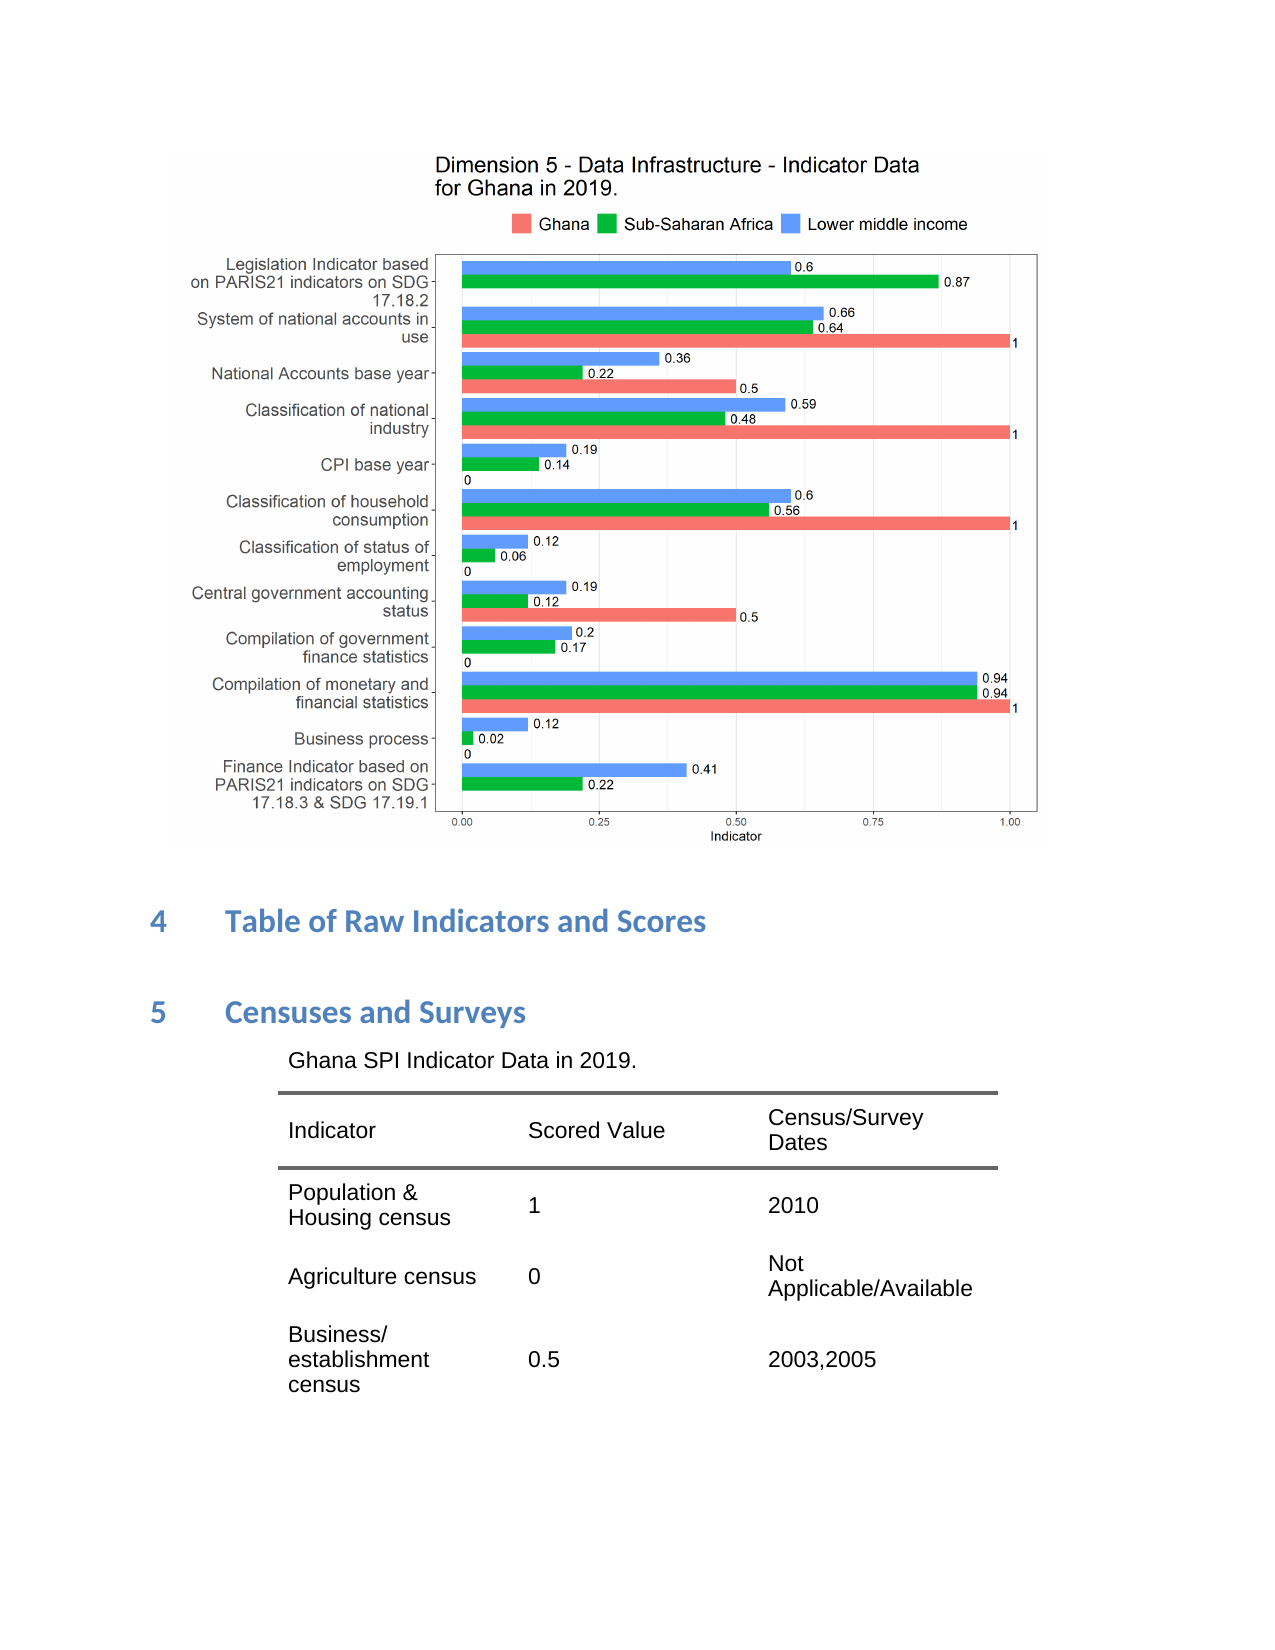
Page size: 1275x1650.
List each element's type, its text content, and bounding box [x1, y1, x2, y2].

table_header Ghana SPI Indicator Data in 2019. [278, 1031, 997, 1091]
table_cell Population & Housing census [278, 1170, 517, 1241]
table_cell Business/establishment census [278, 1312, 517, 1408]
table_cell Scored Value [518, 1095, 757, 1166]
table_cell Indicator [278, 1095, 517, 1166]
table_cell Not Applicable/Available [758, 1241, 997, 1312]
table_cell 2003,2005 [758, 1312, 997, 1408]
subtitle 4 Table of Raw Indicators and Scores [150, 900, 1125, 941]
table_cell 0.5 [518, 1312, 757, 1408]
table_cell 2010 [758, 1170, 997, 1241]
picture [168, 150, 1044, 850]
table_cell 1 [518, 1170, 757, 1241]
subtitle 5 Censuses and Surveys [150, 991, 1125, 1031]
table_cell Census/Survey Dates [758, 1095, 997, 1166]
table_cell 0 [518, 1241, 757, 1312]
table_cell Agriculture census [278, 1241, 517, 1312]
